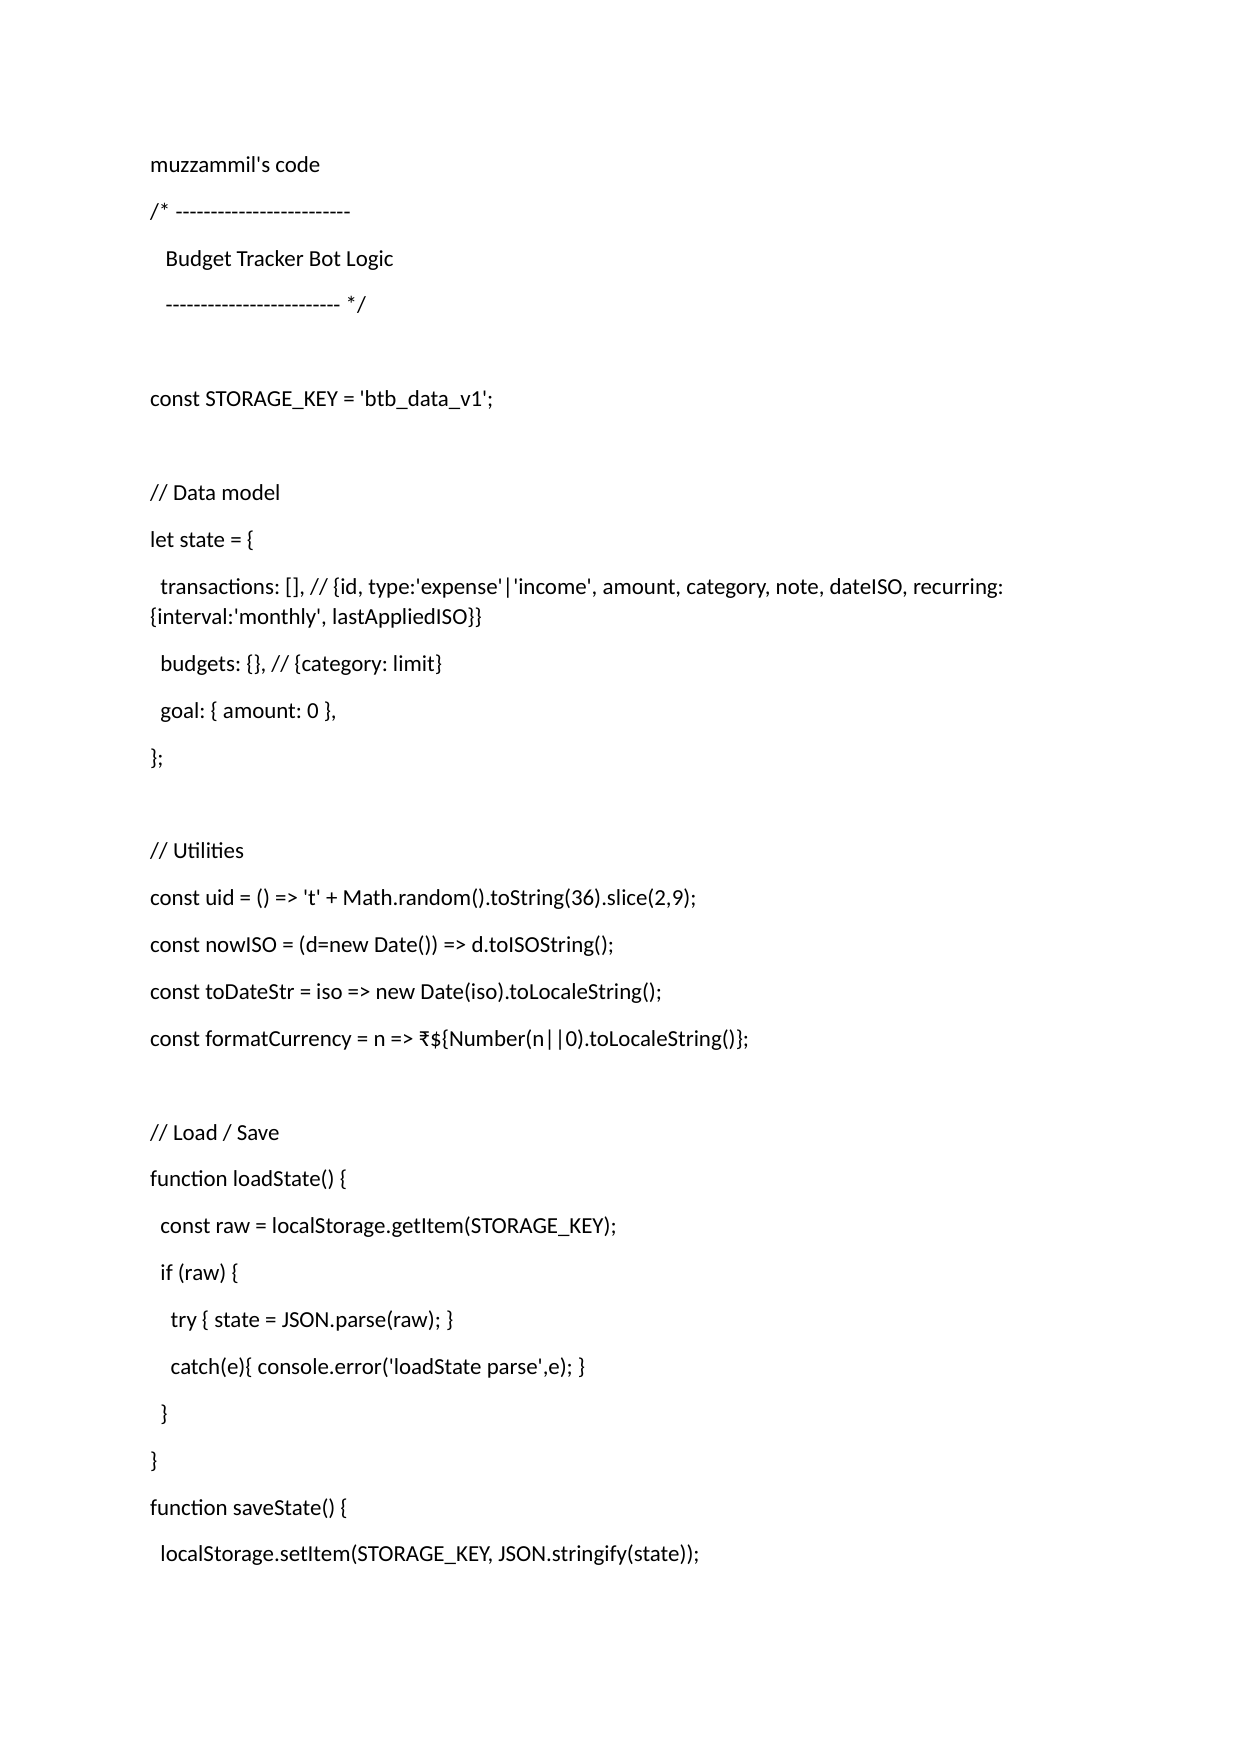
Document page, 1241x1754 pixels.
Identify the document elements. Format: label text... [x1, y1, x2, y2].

text function saveState() { [150, 1493, 1090, 1521]
text } [150, 1446, 1090, 1474]
text catch(e){ console.error('loadState parse',e); } [150, 1352, 1090, 1380]
text // Data model [150, 478, 1090, 506]
text ------------------------- */ [150, 291, 1090, 319]
text transactions: [], // {id, type:'expense'|'income', amount, category, note, dateISO, recurring: {interval:'monthly', lastAppliedISO}} [150, 572, 1090, 630]
text goal: { amount: 0 }, [150, 696, 1090, 724]
text localStorage.setItem(STORAGE_KEY, JSON.stringify(state)); [150, 1539, 1090, 1568]
text const toDateStr = iso => new Date(iso).toLocaleString(); [150, 977, 1090, 1005]
text budgets: {}, // {category: limit} [150, 649, 1090, 677]
text const raw = localStorage.getItem(STORAGE_KEY); [150, 1211, 1090, 1239]
text const STORAGE_KEY = 'btb_data_v1'; [150, 384, 1090, 412]
text }; [150, 743, 1090, 771]
text } [150, 1399, 1090, 1427]
text // Load / Save [150, 1118, 1090, 1146]
text try { state = JSON.parse(raw); } [150, 1305, 1090, 1333]
text const uid = () => 't' + Math.random().toString(36).slice(2,9); [150, 883, 1090, 911]
text const nowISO = (d=new Date()) => d.toISOString(); [150, 930, 1090, 958]
text function loadState() { [150, 1164, 1090, 1193]
text if (raw) { [150, 1258, 1090, 1286]
text let state = { [150, 525, 1090, 553]
text // Utilities [150, 836, 1090, 864]
text const formatCurrency = n => ₹${Number(n||0).toLocaleString()}; [150, 1024, 1090, 1052]
text /* ------------------------- [150, 197, 1090, 225]
text Budget Tracker Bot Logic [150, 244, 1090, 272]
text muzzammil's code [150, 150, 1090, 178]
